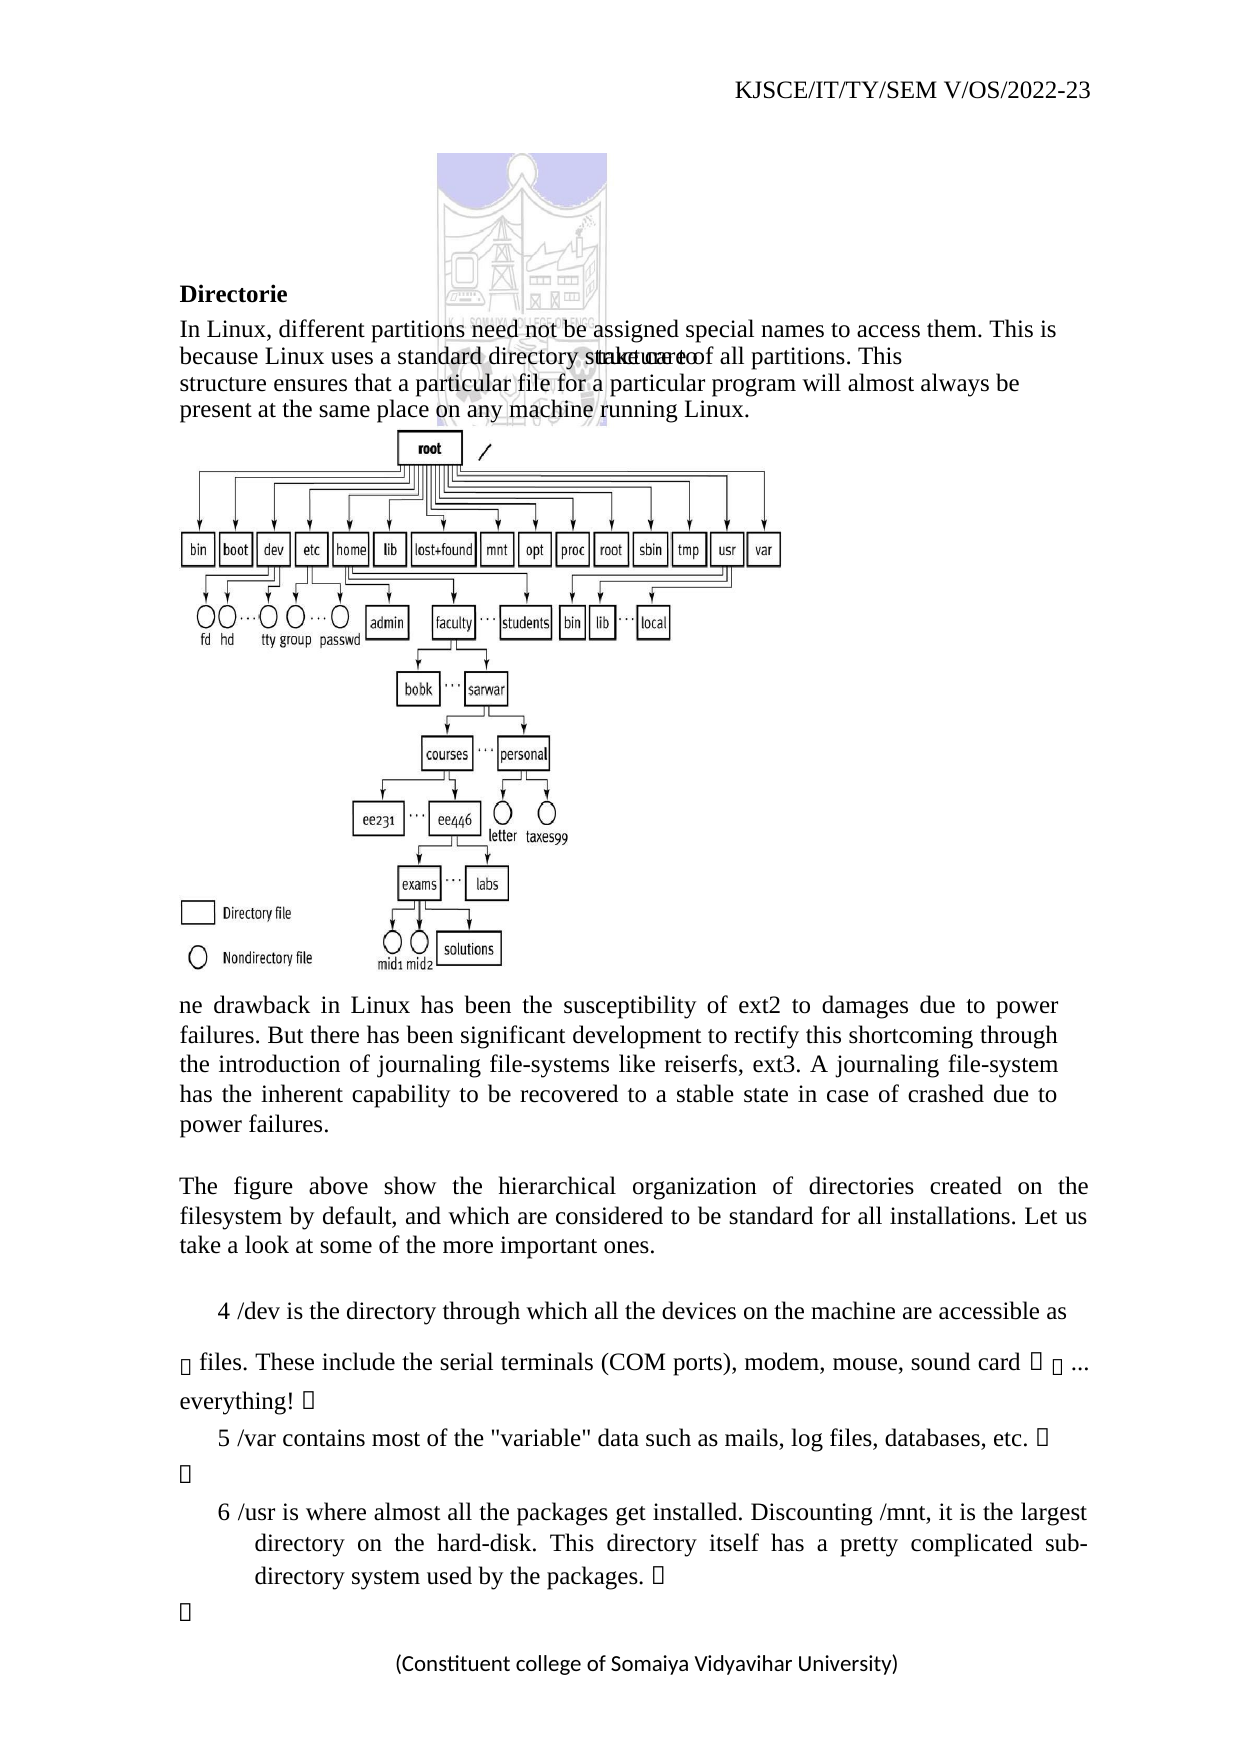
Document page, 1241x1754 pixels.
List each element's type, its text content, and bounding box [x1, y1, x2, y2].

picture [183, 354, 188, 363]
text  files. These include the serial terminals (COM ports), modem, mouse, sound card   ... everything!  [179, 1329, 1089, 1417]
text  [178, 1594, 1091, 1629]
text The figure above show the hierarchical organization of directories created on the filesystem by default, and which are considered to be standard for all installations. Let us take a look at some of the more important ones. [179, 1171, 1089, 1259]
picture [185, 287, 192, 301]
text  /usr is where almost all the packages get installed. Discounting /mnt, it is the largest directory on the hard-disk. This directory itself has a pretty complicated sub-directory system used by the packages.  [217, 1493, 1089, 1592]
text  [178, 1456, 1091, 1491]
text  /var contains most of the "variable" data such as mails, log files, databases, etc.  [217, 1420, 1089, 1454]
text  /dev is the directory through which all the devices on the machine are accessible as [217, 1293, 1089, 1327]
picture [179, 153, 786, 972]
